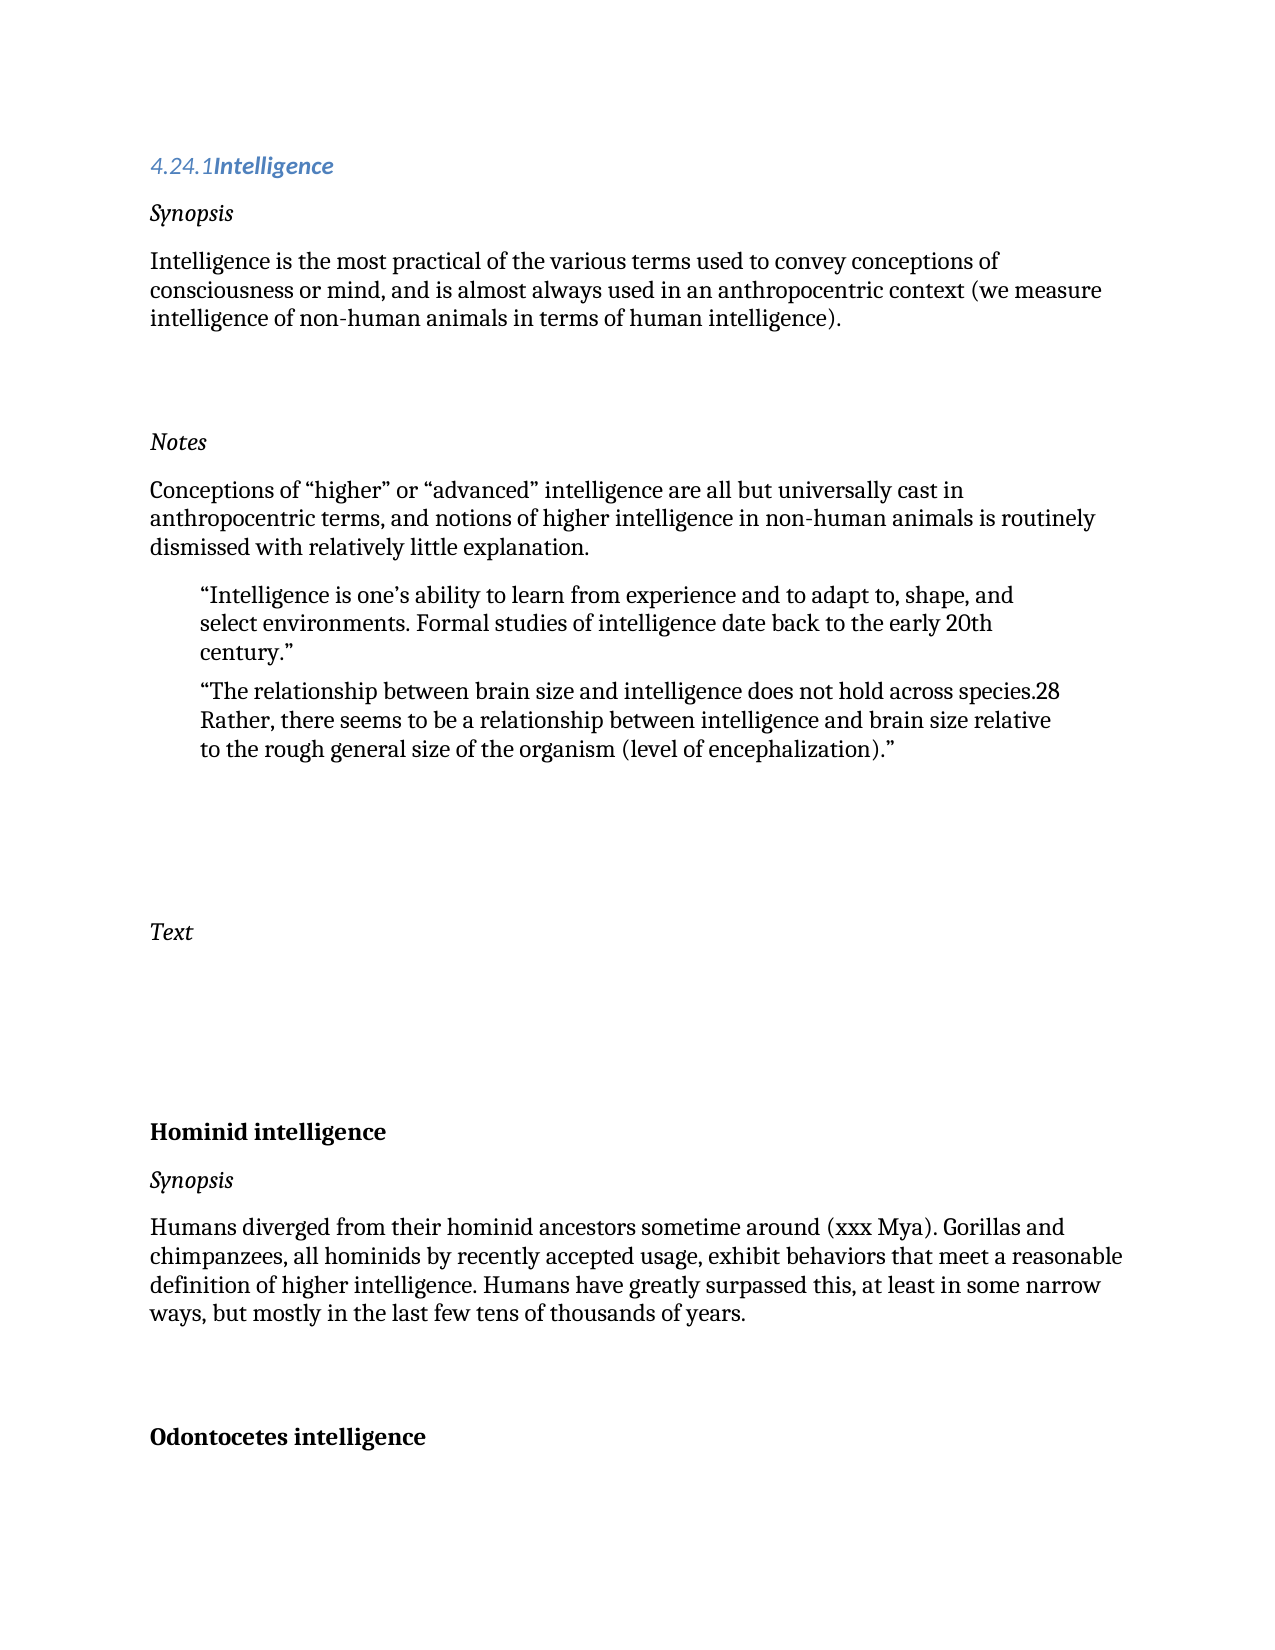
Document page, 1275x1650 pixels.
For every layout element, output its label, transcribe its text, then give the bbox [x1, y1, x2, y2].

text Hominid intelligence [150, 1118, 1125, 1147]
text Intelligence is the most practical of the various terms used to convey conceptions of consciousness or mind, and is almost always used in an anthropocentric context (we measure intelligence of non-human animals in terms of human intelligence). [150, 247, 1125, 333]
text Conceptions of “higher” or “advanced” intelligence are all but universally cast in anthropocentric terms, and notions of higher intelligence in non-human animals is routinely dismissed with relatively little explanation. [150, 476, 1125, 562]
subtitle 4.24.1Intelligence [150, 150, 1125, 181]
text Notes [150, 428, 1125, 457]
text “Intelligence is one’s ability to learn from experience and to adapt to, shape, and select environments. Formal studies of intelligence date back to the early 20th century.” [200, 581, 1075, 667]
text Odontocetes intelligence [150, 1423, 1125, 1452]
text Humans diverged from their hominid ancestors sometime around (xxx Mya). Gorillas and chimpanzees, all hominids by recently accepted usage, exhibit behaviors that meet a reasonable definition of higher intelligence. Humans have greatly surpassed this, at least in some narrow ways, but mostly in the last few tens of thousands of years. [150, 1213, 1125, 1328]
text Synopsis [150, 199, 1125, 228]
text “The relationship between brain size and intelligence does not hold across species.28 Rather, there seems to be a relationship between intelligence and brain size relative to the rough general size of the organism (level of encephalization).” [200, 677, 1075, 763]
text Text [150, 918, 1125, 947]
text Synopsis [150, 1166, 1125, 1194]
